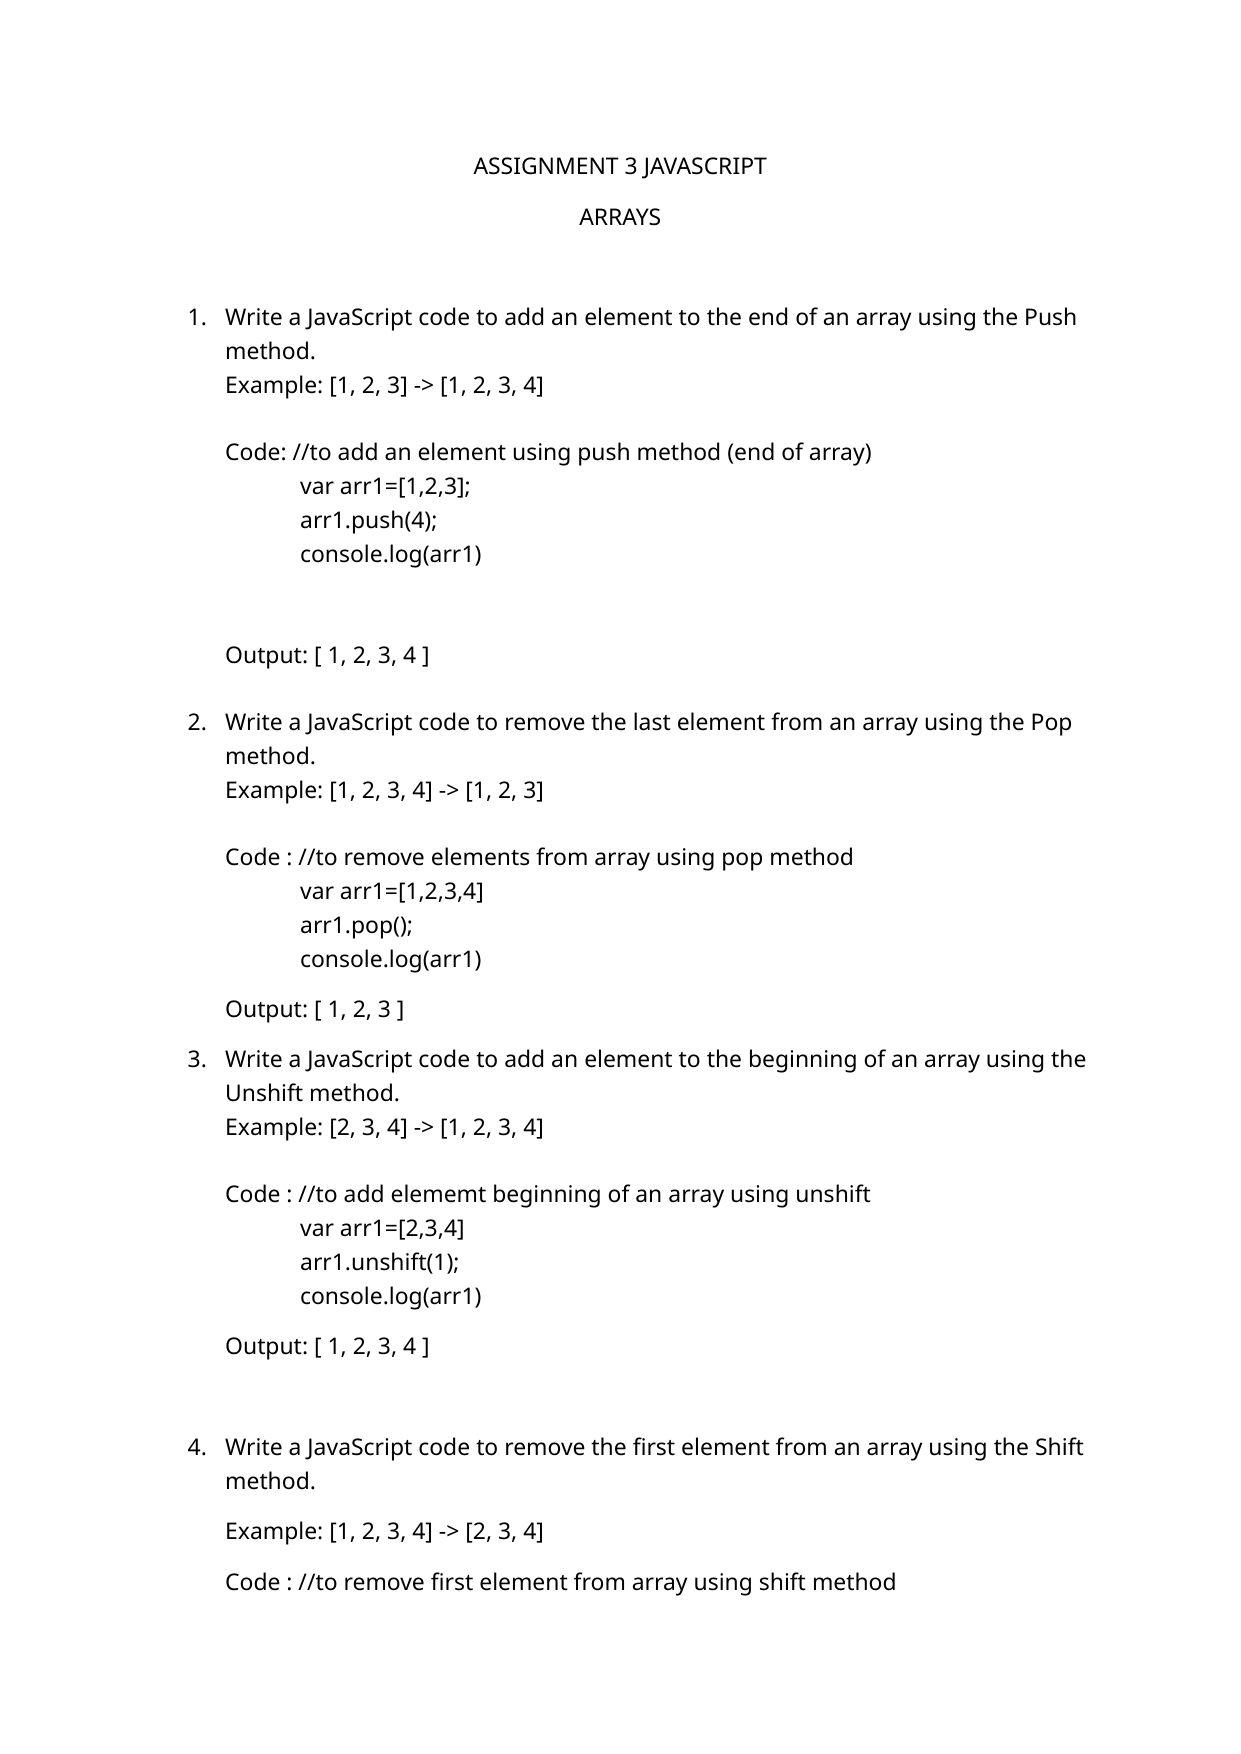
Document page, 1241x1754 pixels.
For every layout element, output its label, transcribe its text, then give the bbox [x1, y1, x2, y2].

list Write a JavaScript code to remove the first element from an array using the Shift method. [187, 1431, 1090, 1496]
text Example: [1, 2, 3, 4] -> [2, 3, 4] [187, 1515, 1090, 1546]
list console.log(arr1) [300, 537, 1090, 569]
list Write a JavaScript code to add an element to the end of an array using the Push method. [187, 301, 1090, 366]
text Output: [ 1, 2, 3 ] [150, 993, 1090, 1024]
list arr1.pop(); [300, 909, 1090, 940]
text ARRAYS [150, 200, 1090, 232]
list Code : //to remove elements from array using pop method [225, 841, 1090, 872]
list arr1.unshift(1); [300, 1246, 1090, 1277]
list var arr1=[1,2,3,4] [300, 875, 1090, 906]
list Write a JavaScript code to add an element to the beginning of an array using the Unshift method. [187, 1043, 1090, 1108]
list console.log(arr1) [300, 942, 1090, 974]
list Example: [1, 2, 3] -> [1, 2, 3, 4] [225, 369, 1090, 400]
text ASSIGNMENT 3 JAVASCRIPT [150, 150, 1090, 181]
text Code : //to remove first element from array using shift method [150, 1565, 1090, 1597]
list Code : //to add elememt beginning of an array using unshift [225, 1178, 1090, 1209]
list Write a JavaScript code to remove the last element from an array using the Pop method. [187, 706, 1090, 771]
list var arr1=[1,2,3]; [300, 470, 1090, 501]
list Example: [1, 2, 3, 4] -> [1, 2, 3] [225, 774, 1090, 805]
list Output: [ 1, 2, 3, 4 ] [225, 639, 1090, 670]
list console.log(arr1) [300, 1279, 1090, 1311]
list Code: //to add an element using push method (end of array) [225, 436, 1090, 467]
list var arr1=[2,3,4] [300, 1212, 1090, 1243]
list Example: [2, 3, 4] -> [1, 2, 3, 4] [225, 1111, 1090, 1142]
list arr1.push(4); [300, 504, 1090, 535]
text Output: [ 1, 2, 3, 4 ] [150, 1330, 1090, 1361]
